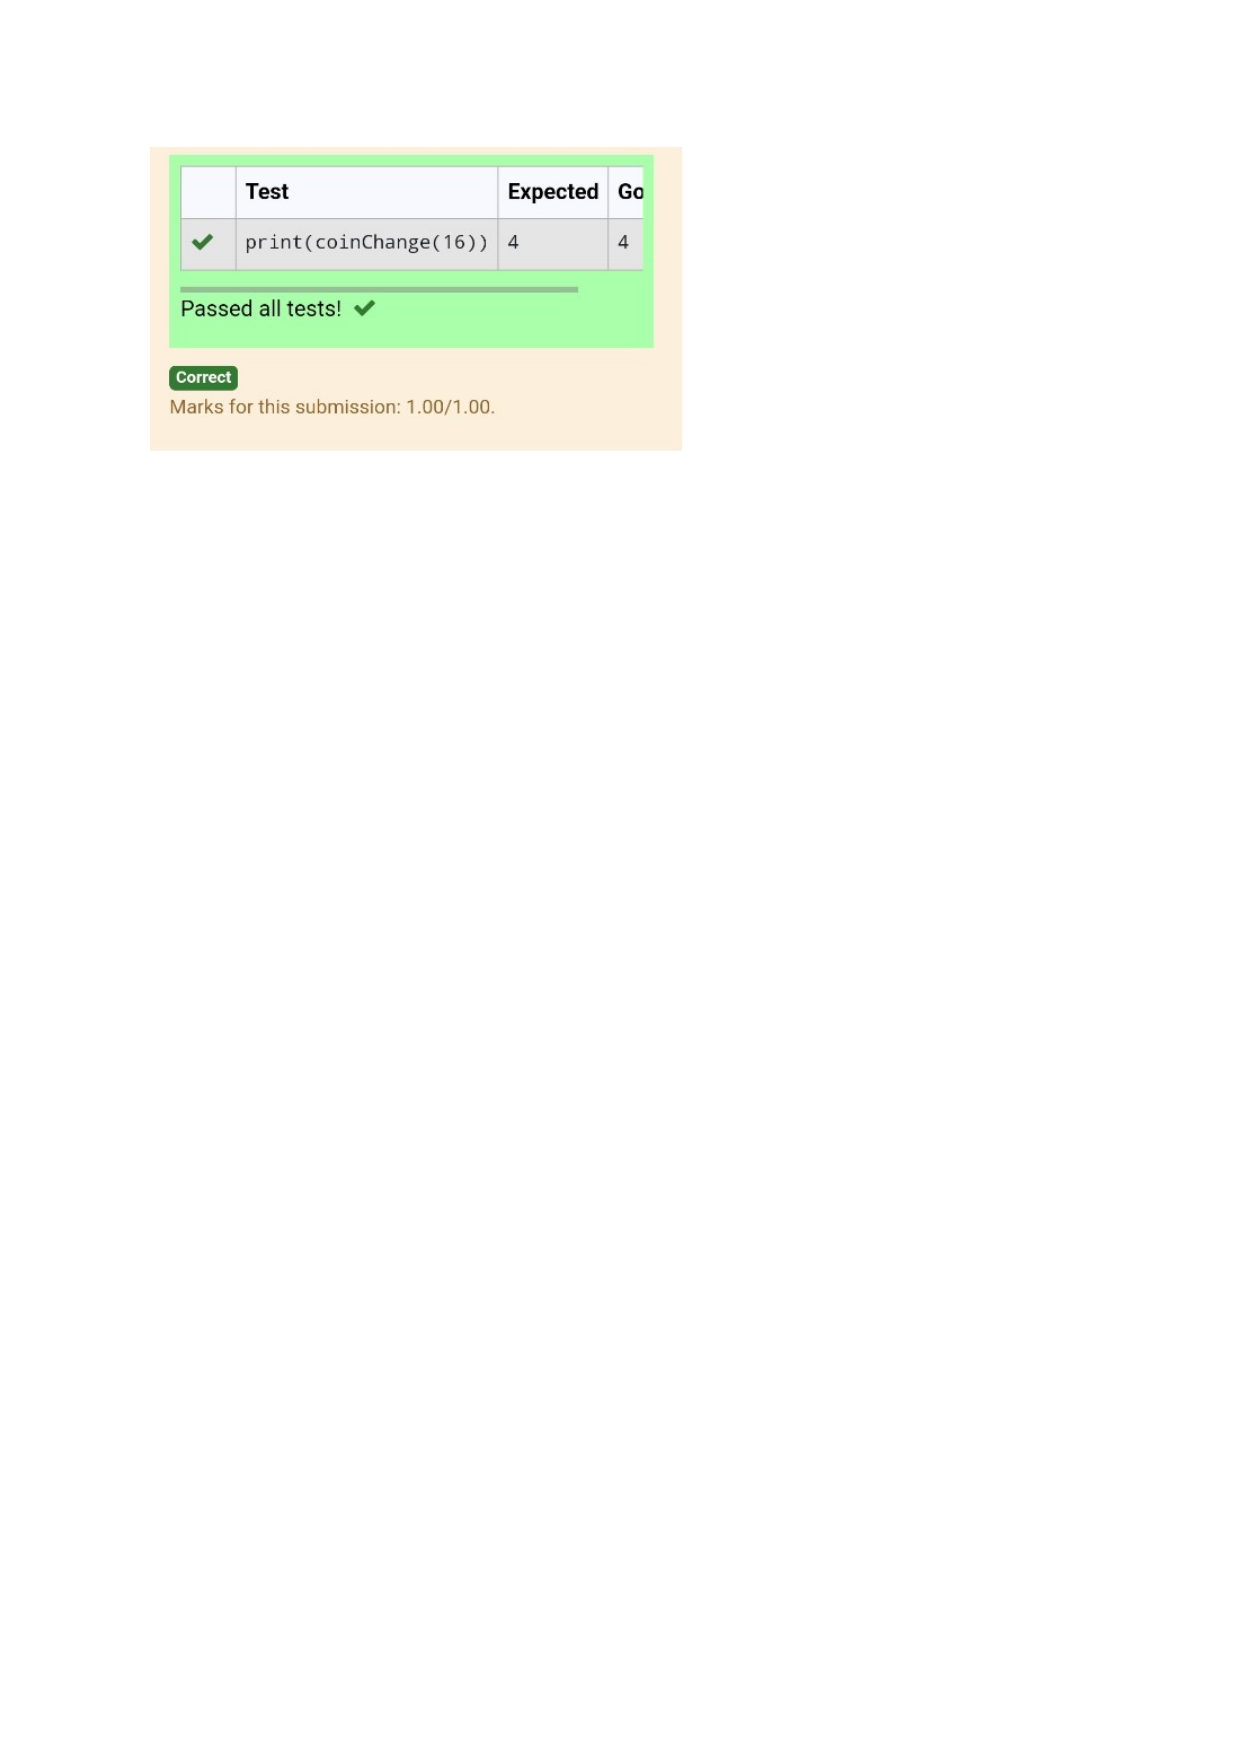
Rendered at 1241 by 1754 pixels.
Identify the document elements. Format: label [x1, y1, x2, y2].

picture [150, 147, 683, 453]
